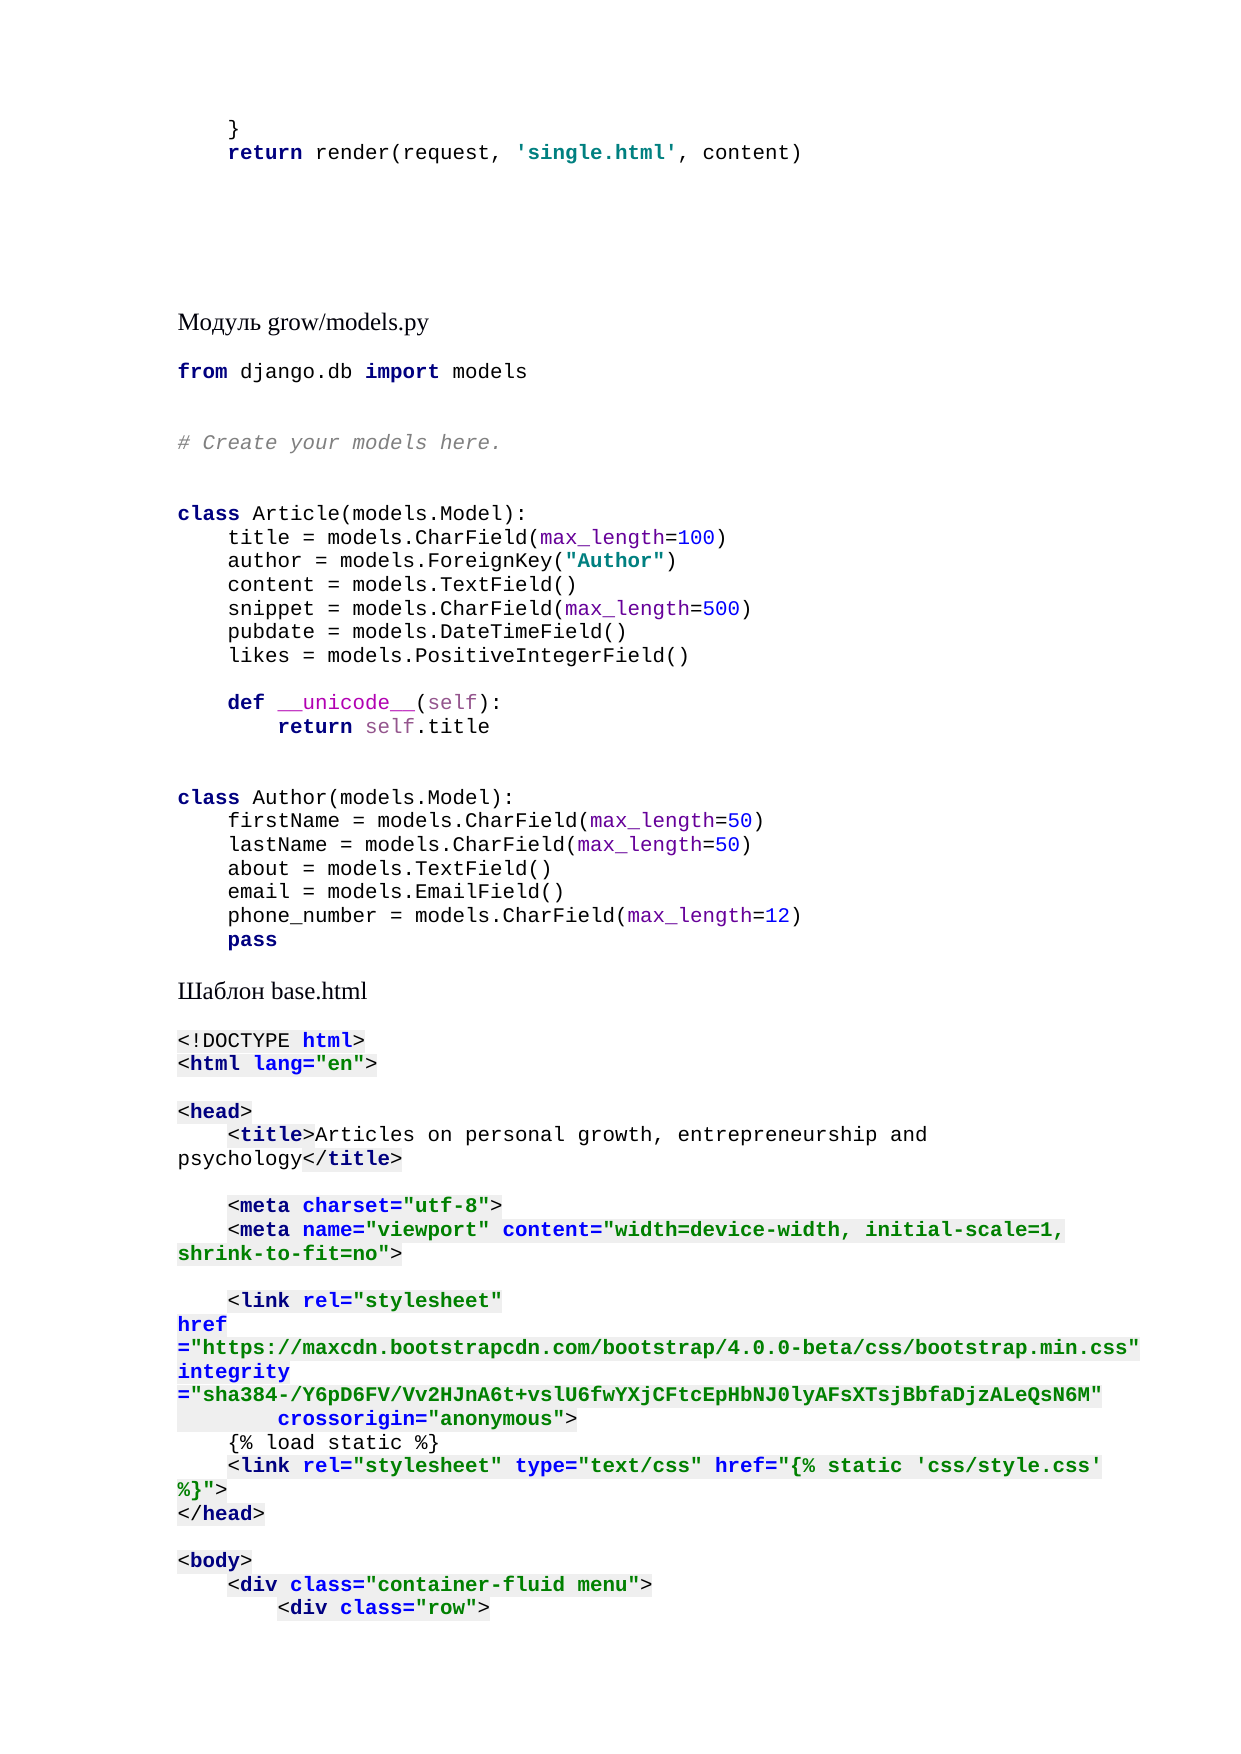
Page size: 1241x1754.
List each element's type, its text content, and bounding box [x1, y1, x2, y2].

text from django.db import models # Create your models here. class Article(models.Model): title = models.CharField(max_length=100) author = models.ForeignKey("Author") content = models.TextField() snippet = models.CharField(max_length=500) pubdate = models.DateTimeField() likes = models.PositiveIntegerField() def __unicode__(self): return self.title class Author(models.Model): firstName = models.CharField(max_length=50) lastName = models.CharField(max_length=50) about = models.TextField() email = models.EmailField() phone_number = models.CharField(max_length=12) pass [177, 361, 1152, 952]
text Шаблон base.html [177, 976, 1152, 1005]
text Модуль grow/models.py [177, 307, 1152, 336]
